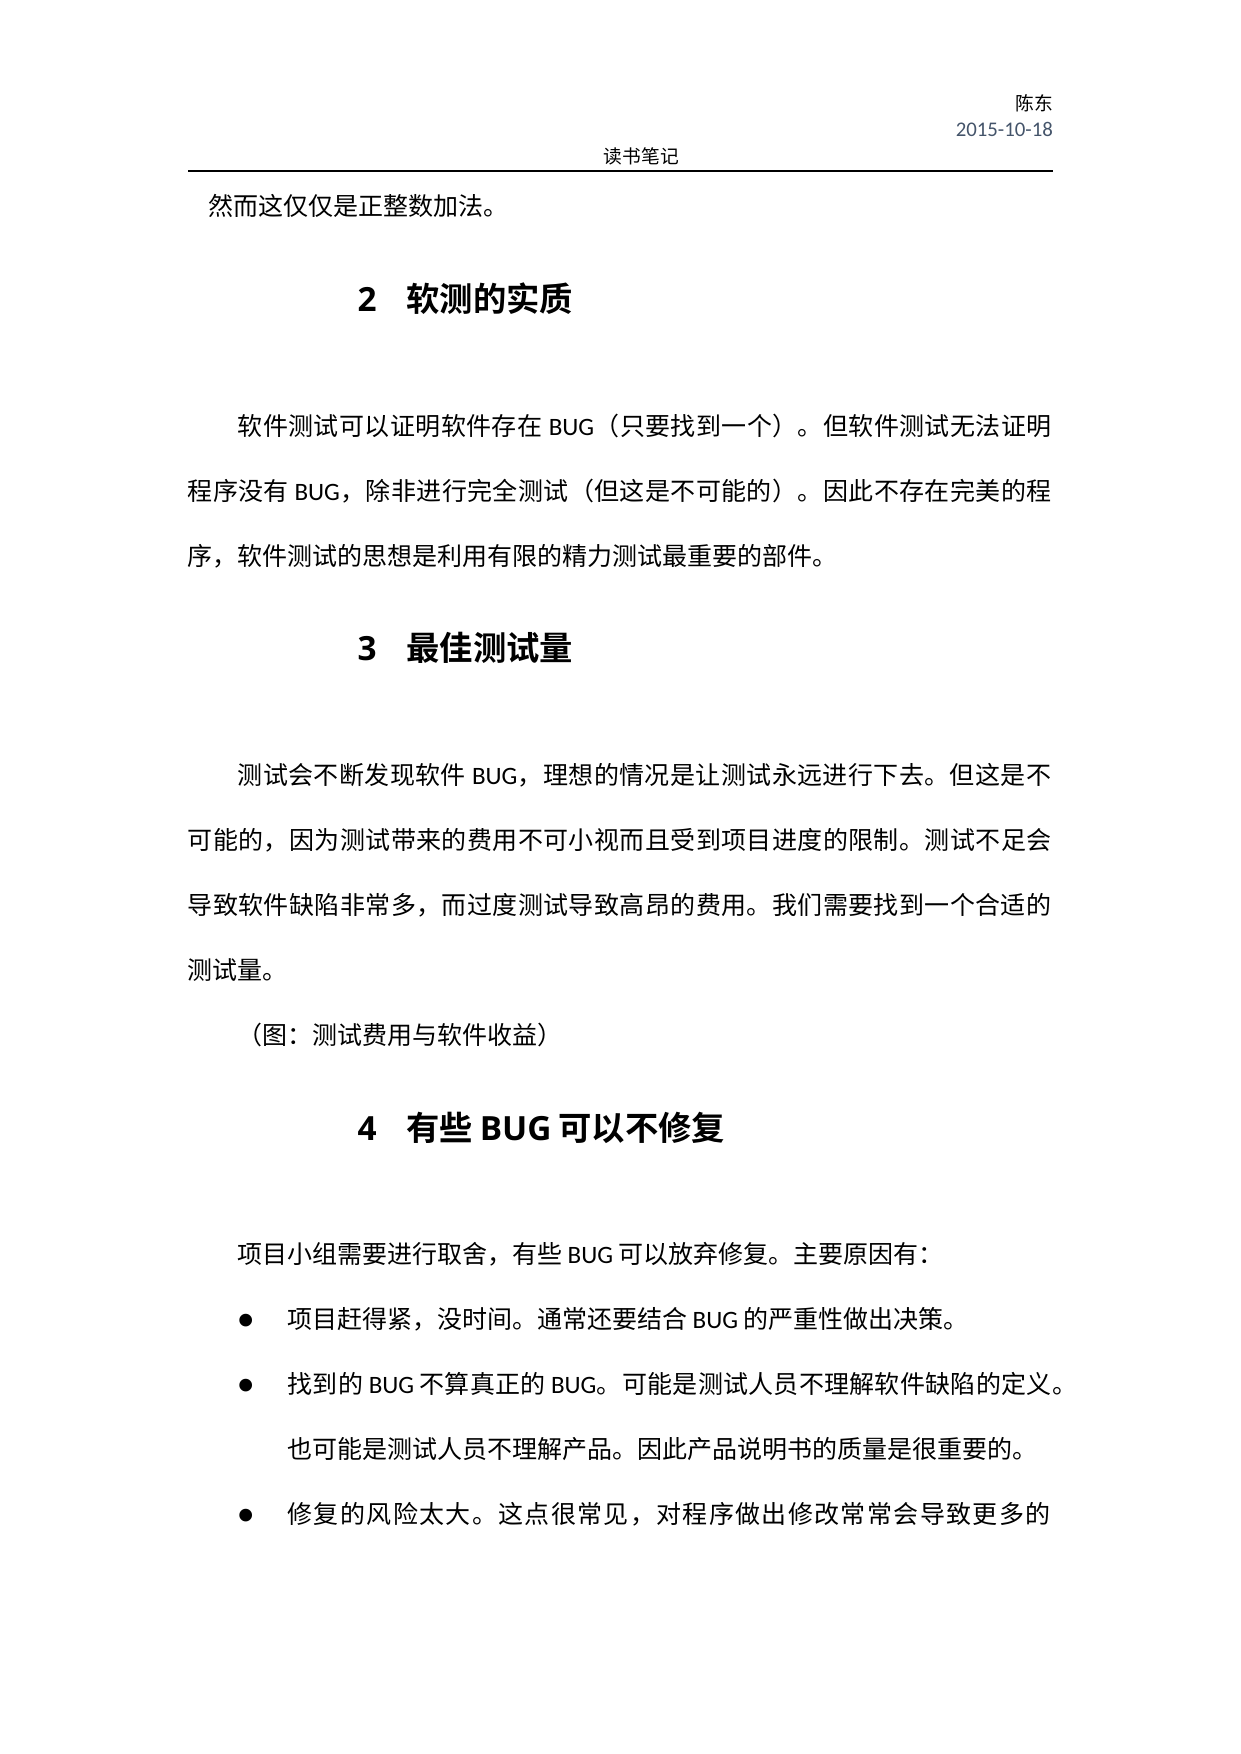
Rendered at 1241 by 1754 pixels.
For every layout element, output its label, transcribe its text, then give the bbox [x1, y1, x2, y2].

text （图：测试费用与软件收益） [187, 1001, 1053, 1066]
subtitle 软测的实质 [291, 264, 1053, 329]
text 测试会不断发现软件BUG，理想的情况是让测试永远进行下去。但这是不可能的，因为测试带来的费用不可小视而且受到项目进度的限制。测试不足会导致软件缺陷非常多，而过度测试导致高昂的费用。我们需要找到一个合适的测试量。 [187, 741, 1053, 1001]
text 软件测试可以证明软件存在BUG（只要找到一个）。但软件测试无法证明程序没有BUG，除非进行完全测试（但这是不可能的）。因此不存在完美的程序，软件测试的思想是利用有限的精力测试最重要的部件。 [187, 392, 1053, 587]
list 找到的BUG不算真正的BUG。可能是测试人员不理解软件缺陷的定义。也可能是测试人员不理解产品。因此产品说明书的质量是很重要的。 [237, 1351, 1053, 1481]
text 项目小组需要进行取舍，有些BUG可以放弃修复。主要原因有： [187, 1221, 1053, 1286]
list 项目赶得紧，没时间。通常还要结合BUG的严重性做出决策。 [237, 1286, 1053, 1351]
text 然而这仅仅是正整数加法。 [187, 172, 1053, 237]
subtitle 最佳测试量 [291, 614, 1053, 679]
subtitle 有些BUG可以不修复 [291, 1093, 1053, 1158]
list 修复的风险太大。这点很常见，对程序做出修改常常会导致更多的BUG。 [237, 1481, 1053, 1546]
